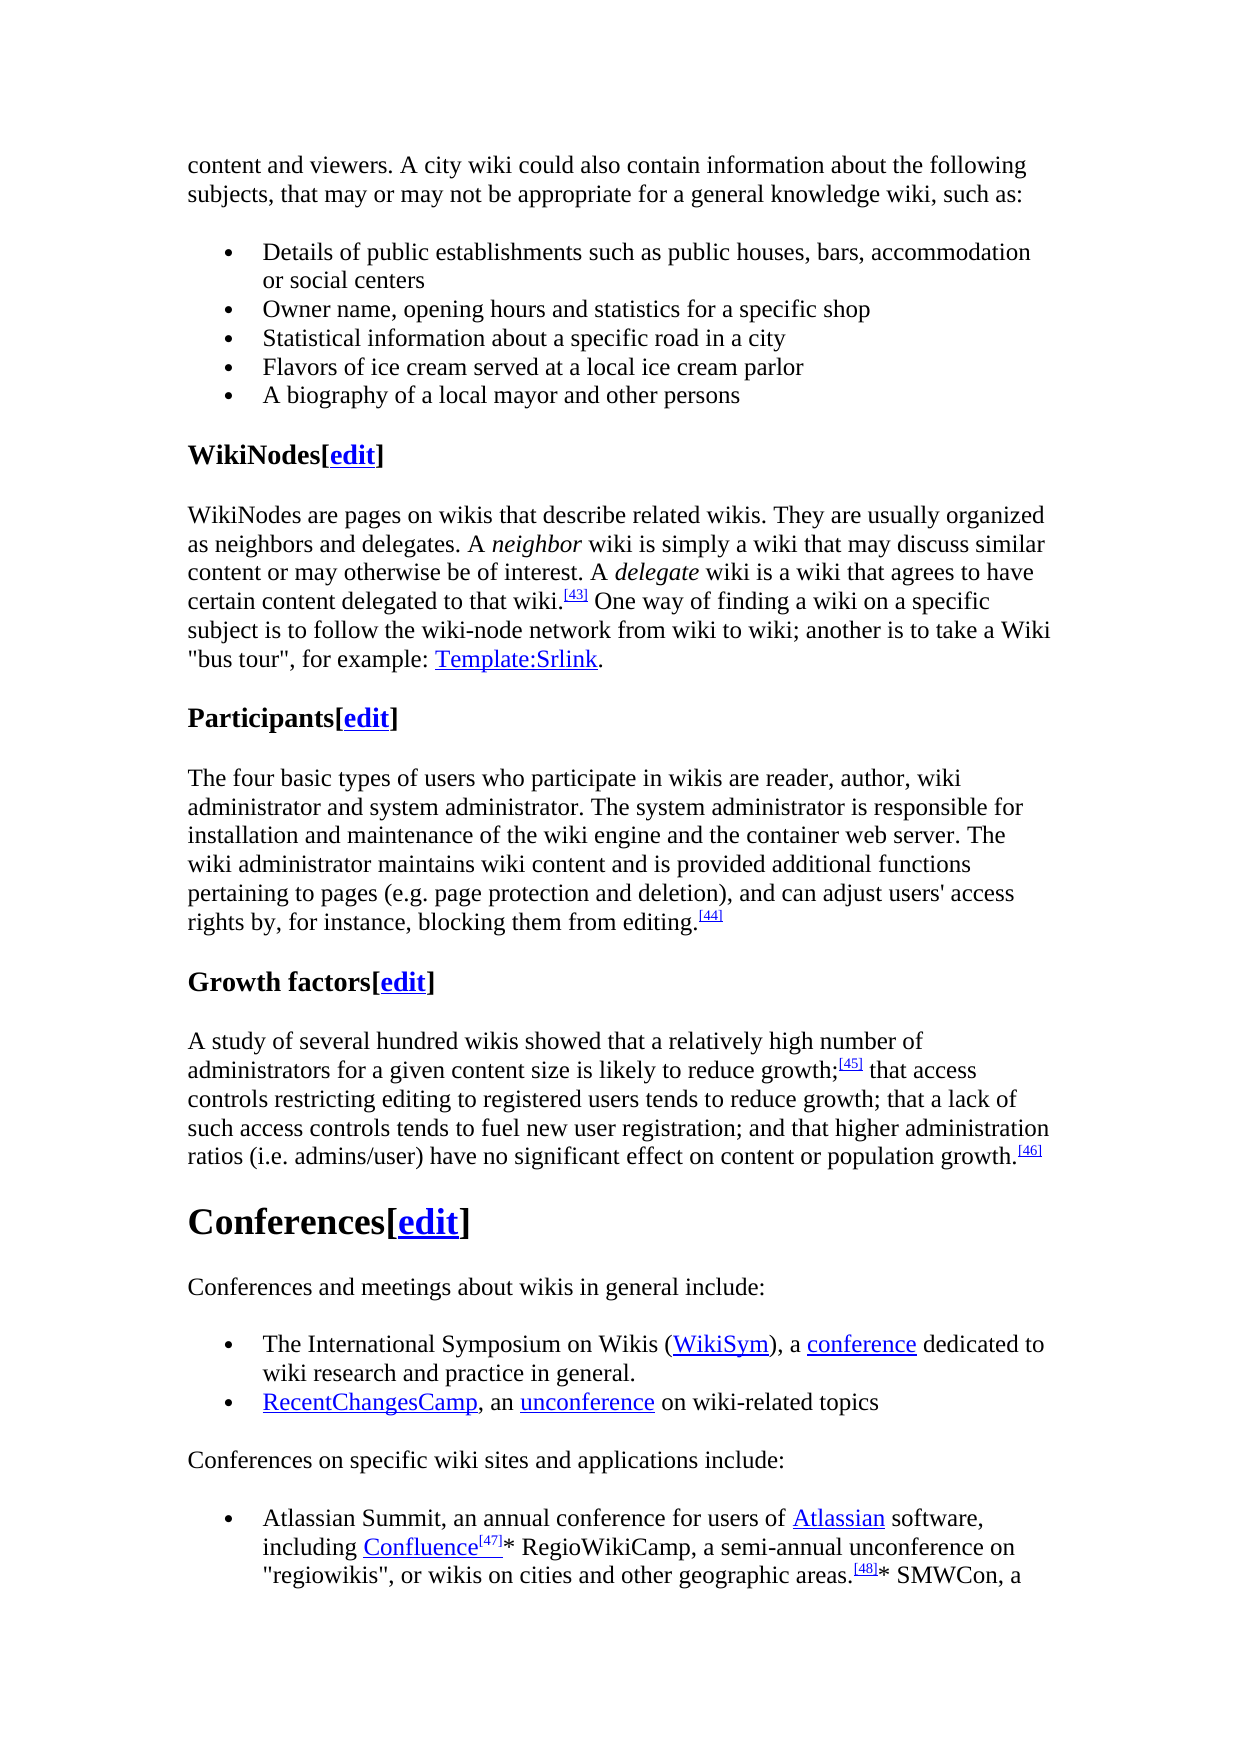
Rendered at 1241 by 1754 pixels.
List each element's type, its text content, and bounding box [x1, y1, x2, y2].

text Conferences and meetings about wikis in general include: [187, 1272, 1053, 1300]
subtitle Conferences[edit] [187, 1199, 1053, 1242]
text The four basic types of users who participate in wikis are reader, author, wiki administrator and system administrator. The system administrator is responsible for installation and maintenance of the wiki engine and the container web server. The wiki administrator maintains wiki content and is provided additional functions pertaining to pages (e.g. page protection and deletion), and can adjust users' access rights by, for instance, blocking them from editing.[44] [187, 763, 1053, 936]
list Statistical information about a specific road in a city [225, 323, 1053, 352]
text WikiNodes are pages on wikis that describe related wikis. They are usually organized as neighbors and delegates. A neighbor wiki is simply a wiki that may discuss similar content or may otherwise be of interest. A delegate wiki is a wiki that agrees to have certain content delegated to that wiki.[43] One way of finding a wiki on a specific subject is to follow the wiki-node network from wiki to wiki; another is to take a Wiki "bus tour", for example: Template:Srlink. [187, 500, 1053, 672]
list Flavors of ice cream served at a local ice cream parlor [225, 352, 1053, 380]
list Details of public establishments such as public houses, bars, accommodation or social centers [225, 237, 1053, 294]
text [187, 150, 1053, 207]
text A study of several hundred wikis showed that a relatively high number of administrators for a given content size is likely to reduce growth;[45] that access controls restricting editing to registered users tends to reduce growth; that a lack of such access controls tends to fuel new user registration; and that higher administration ratios (i.e. admins/user) have no significant effect on content or population growth.[46] [187, 1026, 1053, 1170]
list Owner name, opening hours and statistics for a specific shop [225, 294, 1053, 323]
text Conferences on specific wiki sites and applications include: [187, 1445, 1053, 1474]
list A biography of a local mayor and other persons [225, 380, 1053, 409]
subtitle Participants[edit] [187, 702, 1053, 734]
list RecentChangesCamp, an unconference on wiki-related topics [225, 1387, 1053, 1416]
list The International Symposium on Wikis (WikiSym), a conference dedicated to wiki research and practice in general. [225, 1329, 1053, 1387]
subtitle Growth factors[edit] [187, 965, 1053, 997]
subtitle WikiNodes[edit] [187, 438, 1053, 471]
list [225, 1503, 1053, 1589]
